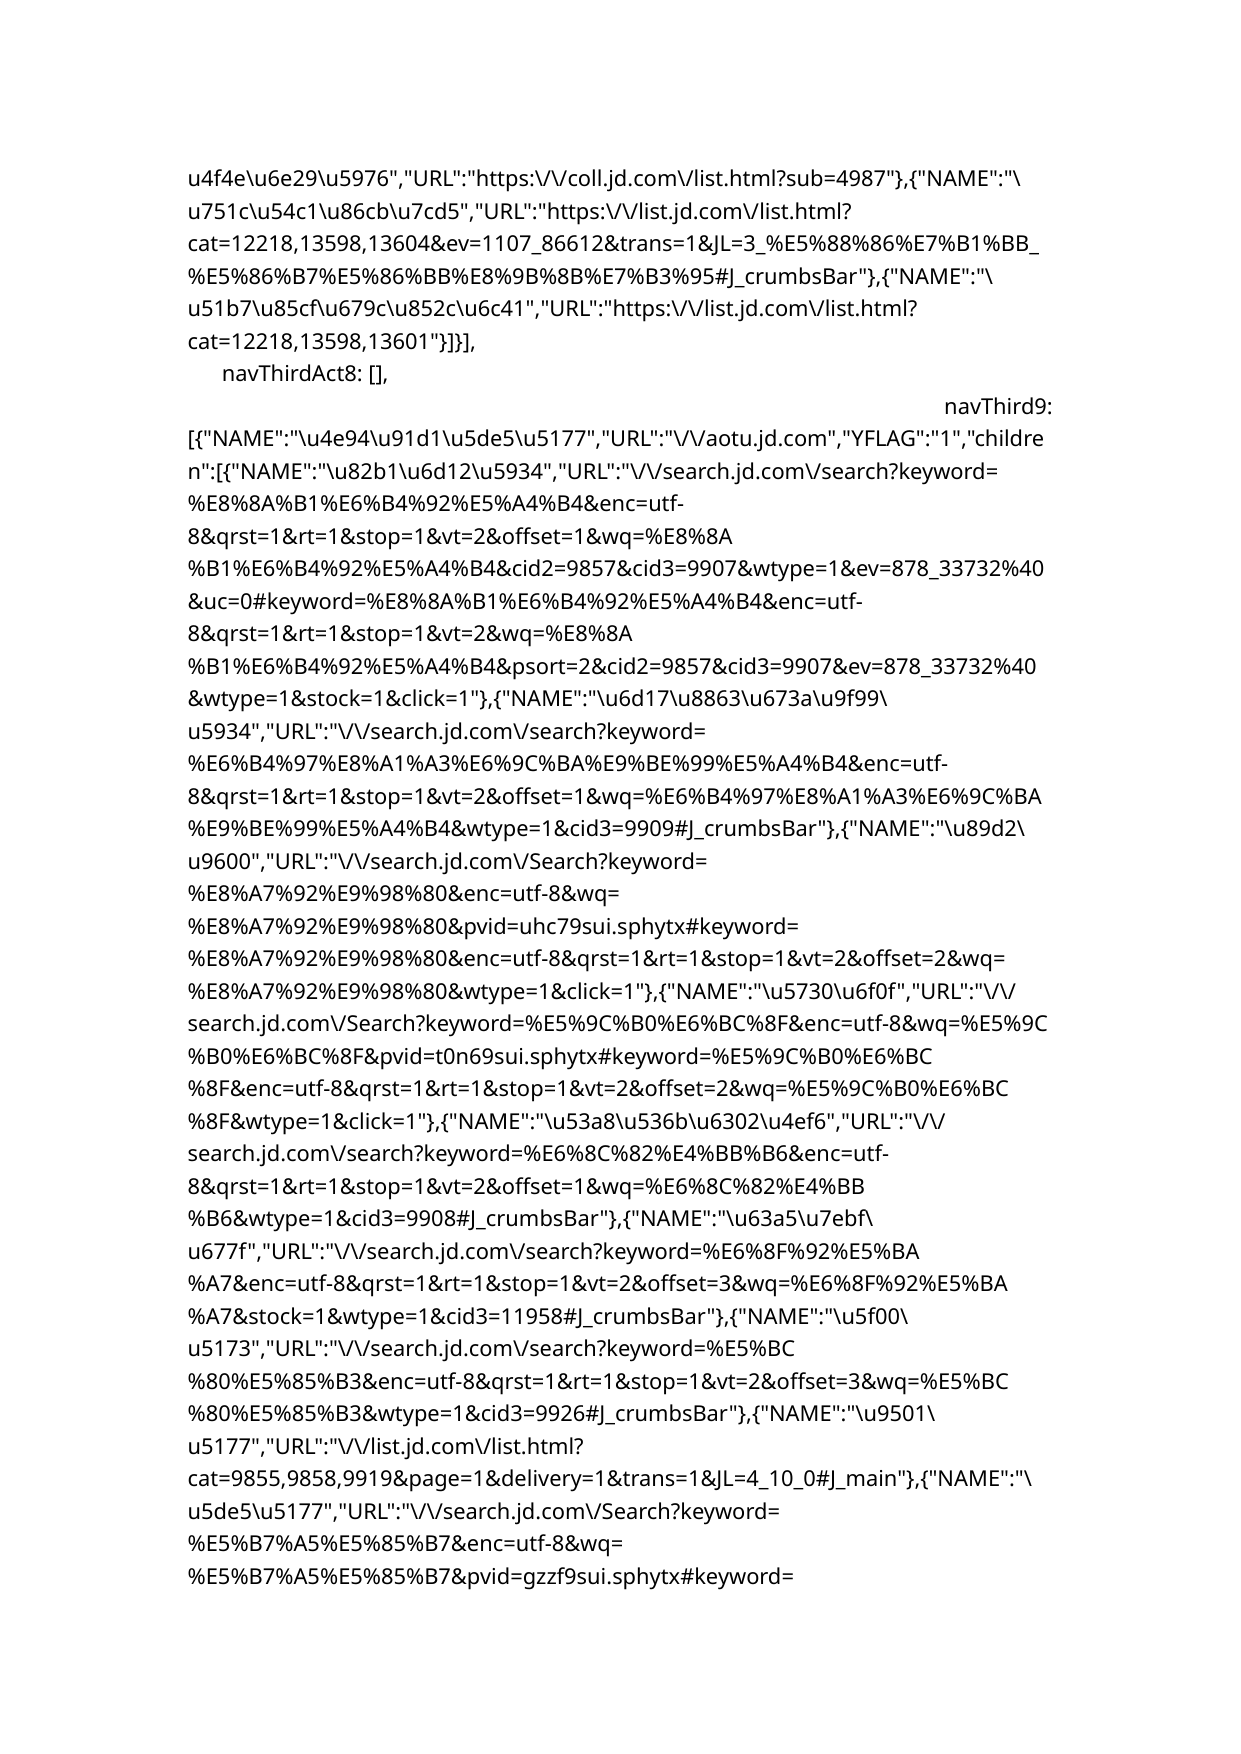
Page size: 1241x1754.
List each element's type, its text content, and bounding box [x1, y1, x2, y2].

text navThirdAct8: [], [187, 357, 1053, 389]
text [187, 389, 1053, 1592]
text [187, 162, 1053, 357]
